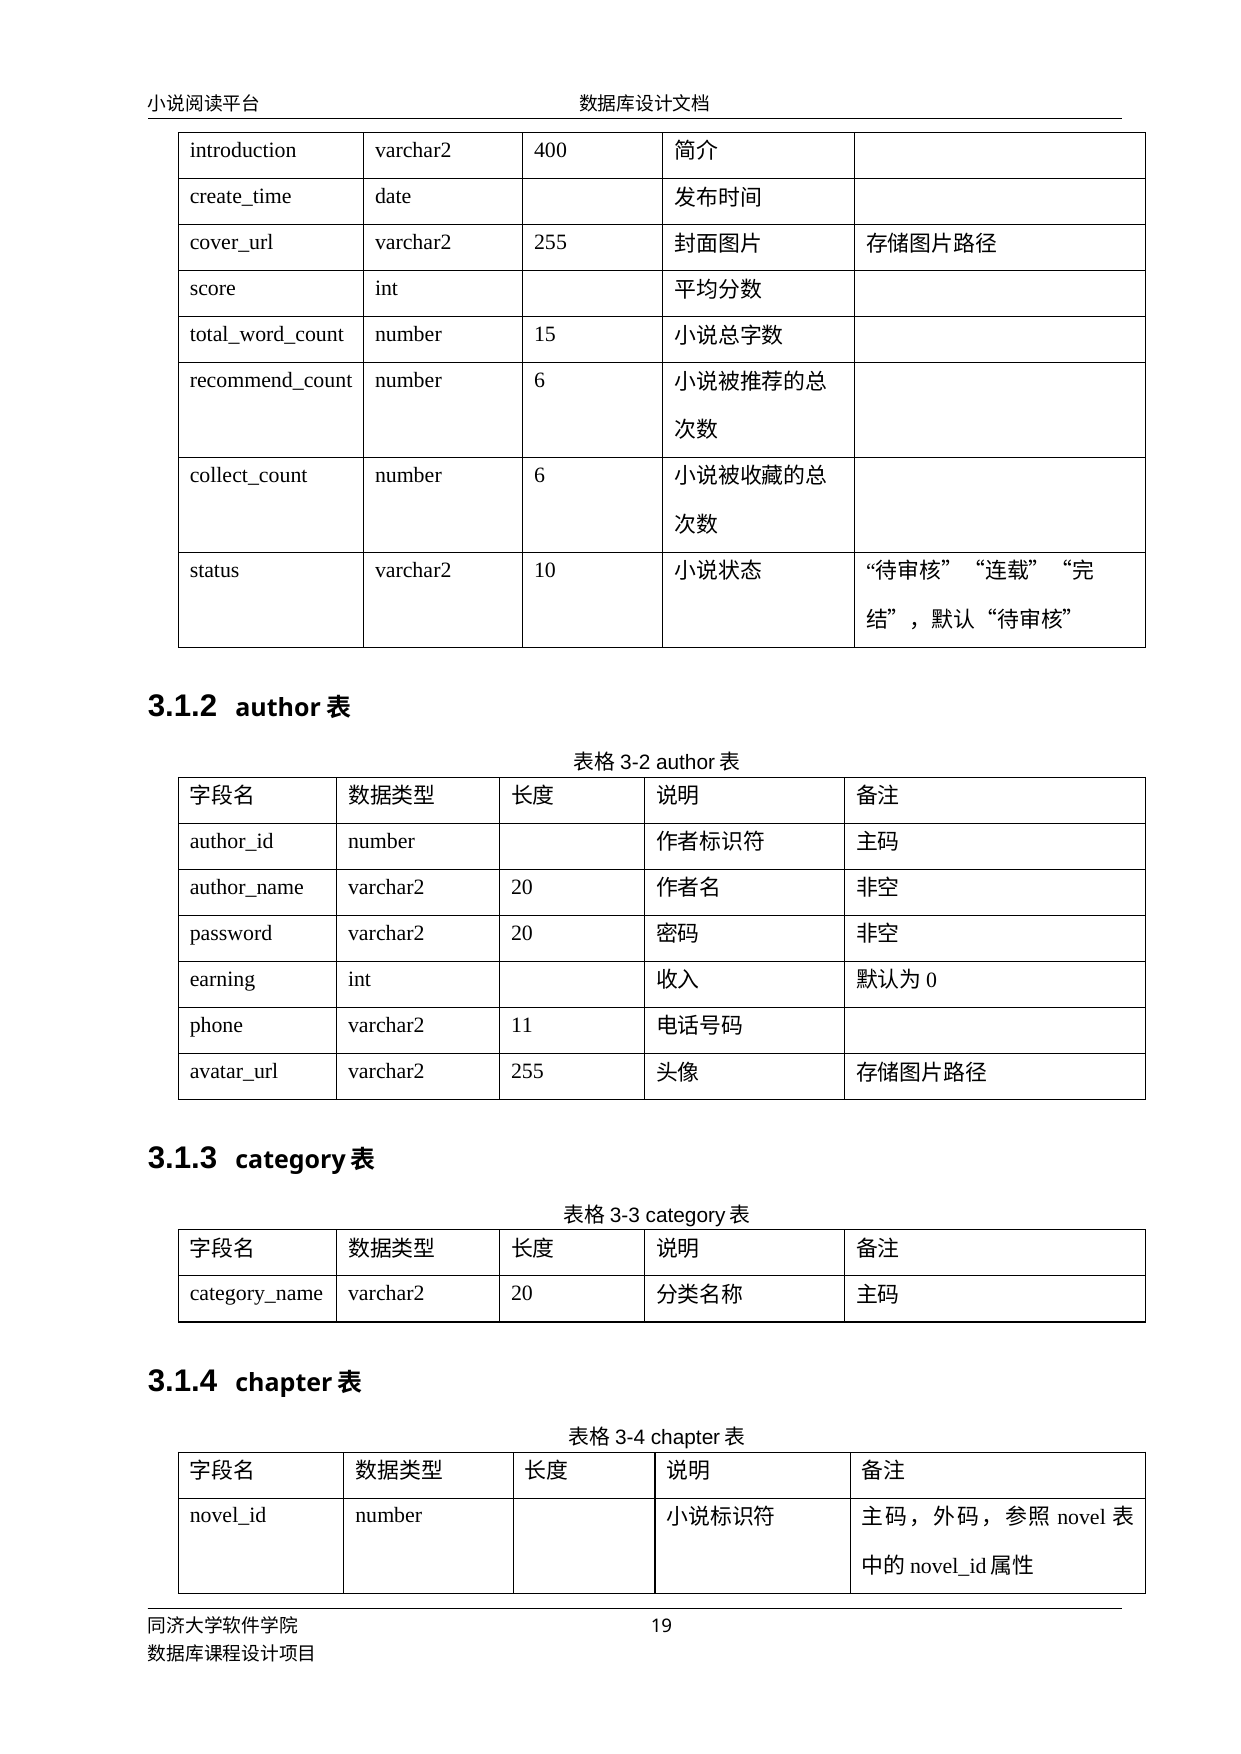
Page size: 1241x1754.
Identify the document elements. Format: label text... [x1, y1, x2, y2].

table_cell 存储图片路径 [855, 225, 1145, 270]
table_cell 默认为0 [845, 962, 1145, 1007]
text 表格 3-3 category表 [148, 1197, 1122, 1229]
table_cell 6 [523, 363, 662, 457]
table_cell [855, 133, 1145, 178]
table_cell total_word_count [179, 317, 363, 362]
table_cell cover_url [179, 225, 363, 270]
table_cell 收入 [645, 962, 844, 1007]
table_cell [500, 824, 644, 869]
table_header 备注 [845, 1230, 1145, 1275]
table_cell 小说状态 [663, 553, 854, 647]
table_header 长度 [500, 1230, 644, 1275]
table_header 字段名 [179, 1453, 343, 1498]
table_cell [855, 179, 1145, 224]
subtitle chapter表 [148, 1347, 1122, 1412]
table_cell 20 [500, 916, 644, 961]
table_cell create_time [179, 179, 363, 224]
table_header 长度 [500, 778, 644, 823]
table_cell number [337, 824, 499, 869]
table_cell phone [179, 1008, 336, 1053]
table_cell 15 [523, 317, 662, 362]
table_cell varchar2 [364, 133, 522, 178]
subtitle author表 [148, 673, 1122, 738]
table_cell varchar2 [337, 1008, 499, 1053]
table_cell novel_id [179, 1499, 343, 1592]
table_cell earning [179, 962, 336, 1007]
table_cell varchar2 [364, 553, 522, 647]
table_cell 密码 [645, 916, 844, 961]
table_header 字段名 [179, 1230, 336, 1275]
table_cell [855, 458, 1145, 552]
table_cell number [364, 317, 522, 362]
table_cell password [179, 916, 336, 961]
table_cell 小说被收藏的总次数 [663, 458, 854, 552]
table_cell 10 [523, 553, 662, 647]
table_cell [845, 1008, 1145, 1053]
table_cell 主码，外码，参照novel表中的novel_id属性 [851, 1499, 1145, 1592]
table_cell [514, 1499, 654, 1592]
table_cell author_name [179, 870, 336, 915]
table_cell status [179, 553, 363, 647]
table_cell varchar2 [364, 225, 522, 270]
table_cell collect_count [179, 458, 363, 552]
table_cell 255 [500, 1054, 644, 1099]
table_header 备注 [845, 778, 1145, 823]
table_cell avatar_url [179, 1054, 336, 1099]
table_cell author_id [179, 824, 336, 869]
table_cell [855, 317, 1145, 362]
table_header 说明 [645, 1230, 844, 1275]
table_cell “待审核”“连载”“完结”，默认“待审核” [855, 553, 1145, 647]
table_cell [523, 271, 662, 316]
table_cell 400 [523, 133, 662, 178]
table_cell introduction [179, 133, 363, 178]
table_cell 电话号码 [645, 1008, 844, 1053]
table_header 备注 [851, 1453, 1145, 1498]
table_cell 20 [500, 870, 644, 915]
table_cell 主码 [845, 824, 1145, 869]
table_cell 非空 [845, 916, 1145, 961]
table_cell 11 [500, 1008, 644, 1053]
table_cell 存储图片路径 [845, 1054, 1145, 1099]
table_cell 小说被推荐的总次数 [663, 363, 854, 457]
table_header 数据类型 [337, 778, 499, 823]
table_cell 平均分数 [663, 271, 854, 316]
subtitle category表 [148, 1125, 1122, 1190]
table_header 长度 [514, 1453, 654, 1498]
table_cell 发布时间 [663, 179, 854, 224]
table_cell 主码 [845, 1276, 1145, 1321]
table_cell 封面图片 [663, 225, 854, 270]
text 表格 3-4 chapter表 [148, 1419, 1122, 1452]
table_cell 简介 [663, 133, 854, 178]
table_cell [500, 962, 644, 1007]
table_cell number [344, 1499, 513, 1592]
table_cell 小说标识符 [656, 1499, 850, 1592]
table_header 数据类型 [344, 1453, 513, 1498]
table_cell [855, 363, 1145, 457]
table_cell number [364, 458, 522, 552]
table_cell 20 [500, 1276, 644, 1321]
table_cell 分类名称 [645, 1276, 844, 1321]
table_cell 255 [523, 225, 662, 270]
table_cell varchar2 [337, 916, 499, 961]
table_header 说明 [645, 778, 844, 823]
table_cell score [179, 271, 363, 316]
table_cell int [337, 962, 499, 1007]
table_cell varchar2 [337, 1054, 499, 1099]
table_cell 头像 [645, 1054, 844, 1099]
table_header 字段名 [179, 778, 336, 823]
table_cell varchar2 [337, 870, 499, 915]
table_header 说明 [656, 1453, 850, 1498]
text 表格 3-2 author表 [148, 744, 1122, 777]
table_cell recommend_count [179, 363, 363, 457]
table_cell [523, 179, 662, 224]
table_cell 作者名 [645, 870, 844, 915]
table_header 数据类型 [337, 1230, 499, 1275]
table_cell 非空 [845, 870, 1145, 915]
table_cell 小说总字数 [663, 317, 854, 362]
table_cell 作者标识符 [645, 824, 844, 869]
table_cell int [364, 271, 522, 316]
table_cell [855, 271, 1145, 316]
table_cell number [364, 363, 522, 457]
table_cell category_name [179, 1276, 336, 1321]
table_cell date [364, 179, 522, 224]
table_cell varchar2 [337, 1276, 499, 1321]
table_cell 6 [523, 458, 662, 552]
